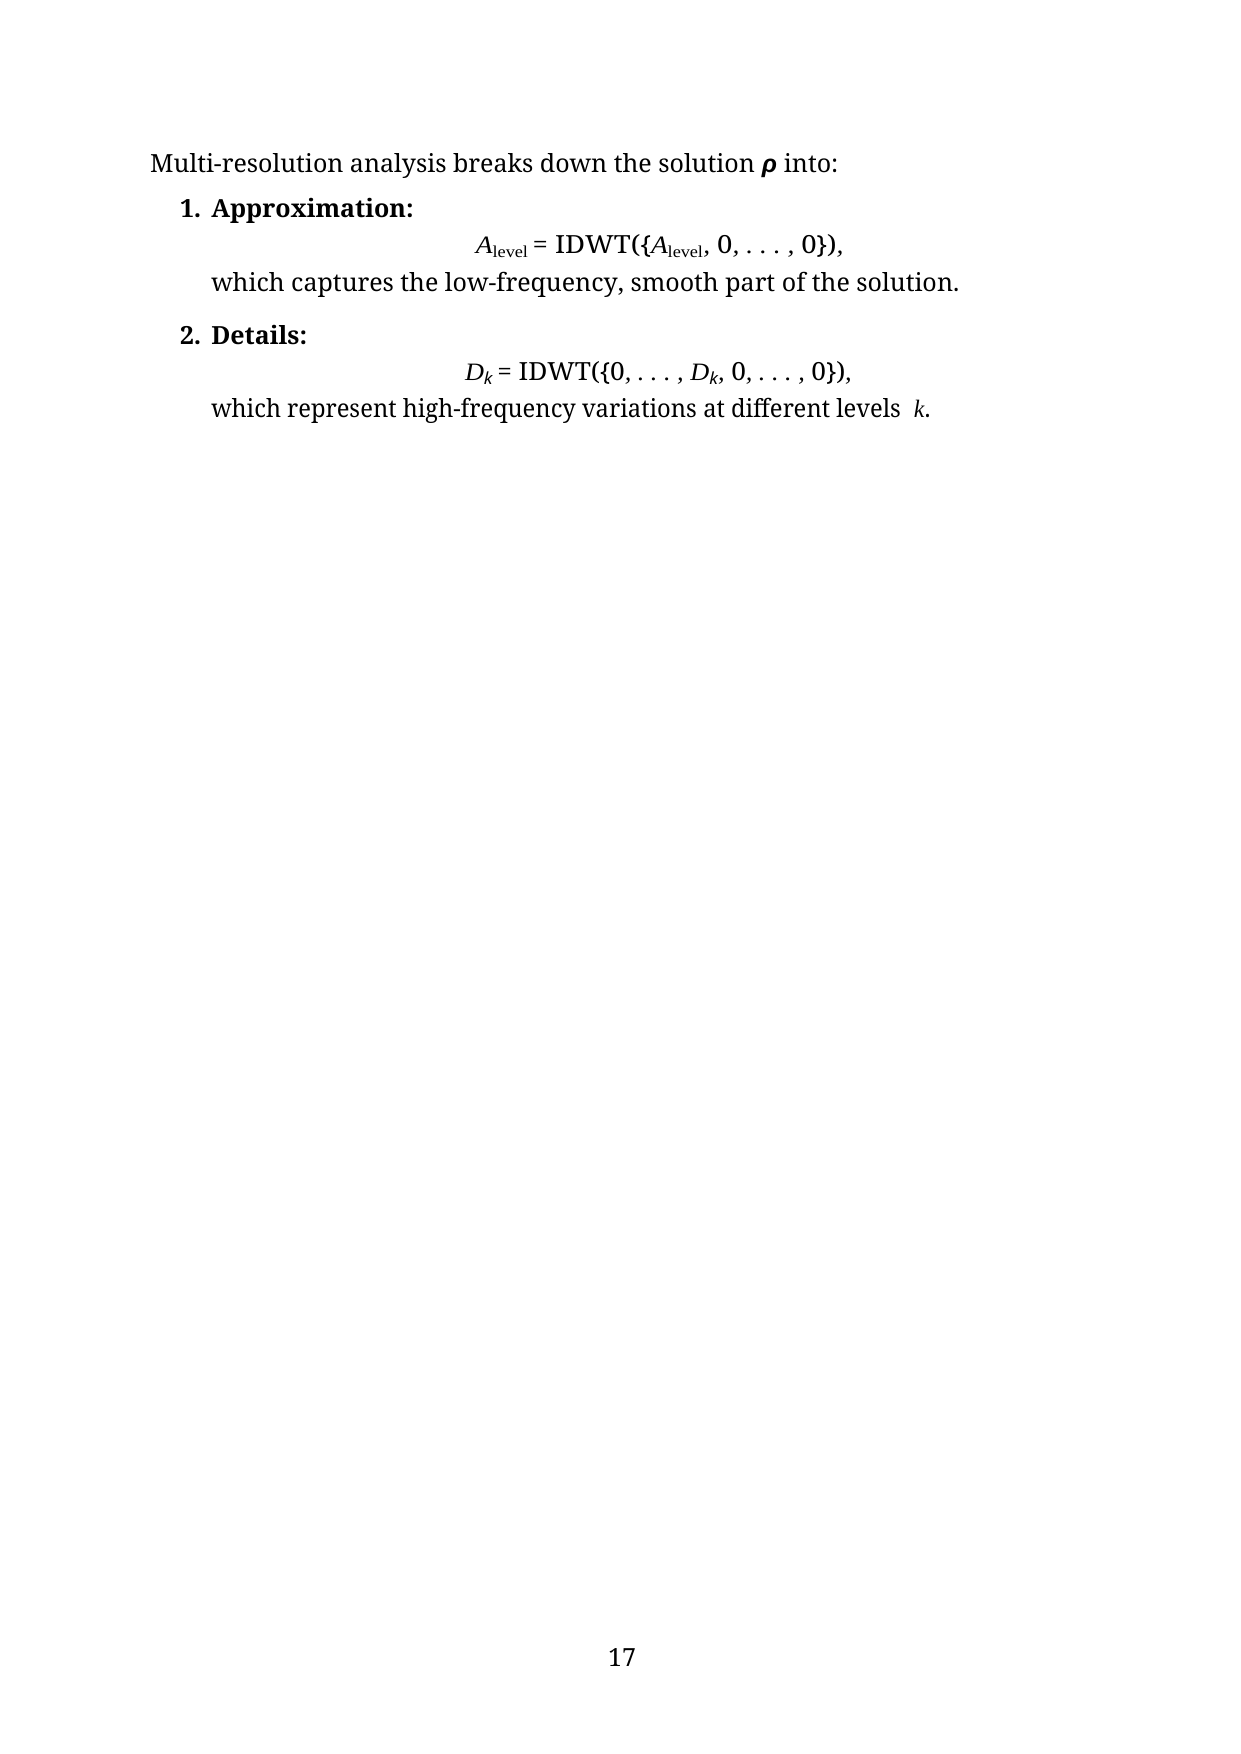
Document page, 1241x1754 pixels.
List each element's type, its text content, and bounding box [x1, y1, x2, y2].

text Dk = IDWT({0, . . . , Dk, 0, . . . , 0}), [465, 352, 1101, 387]
text Multi-resolution analysis breaks down the solution ρ into: [150, 146, 1101, 180]
list Approximation: [180, 191, 1101, 225]
text which captures the low-frequency, smooth part of the solution. [211, 265, 1101, 299]
text Alevel = IDWT({Alevel, 0, . . . , 0}), [476, 225, 1101, 261]
list Details: [180, 317, 1101, 352]
text which represent high-frequency variations at different levels k. [211, 391, 1101, 425]
